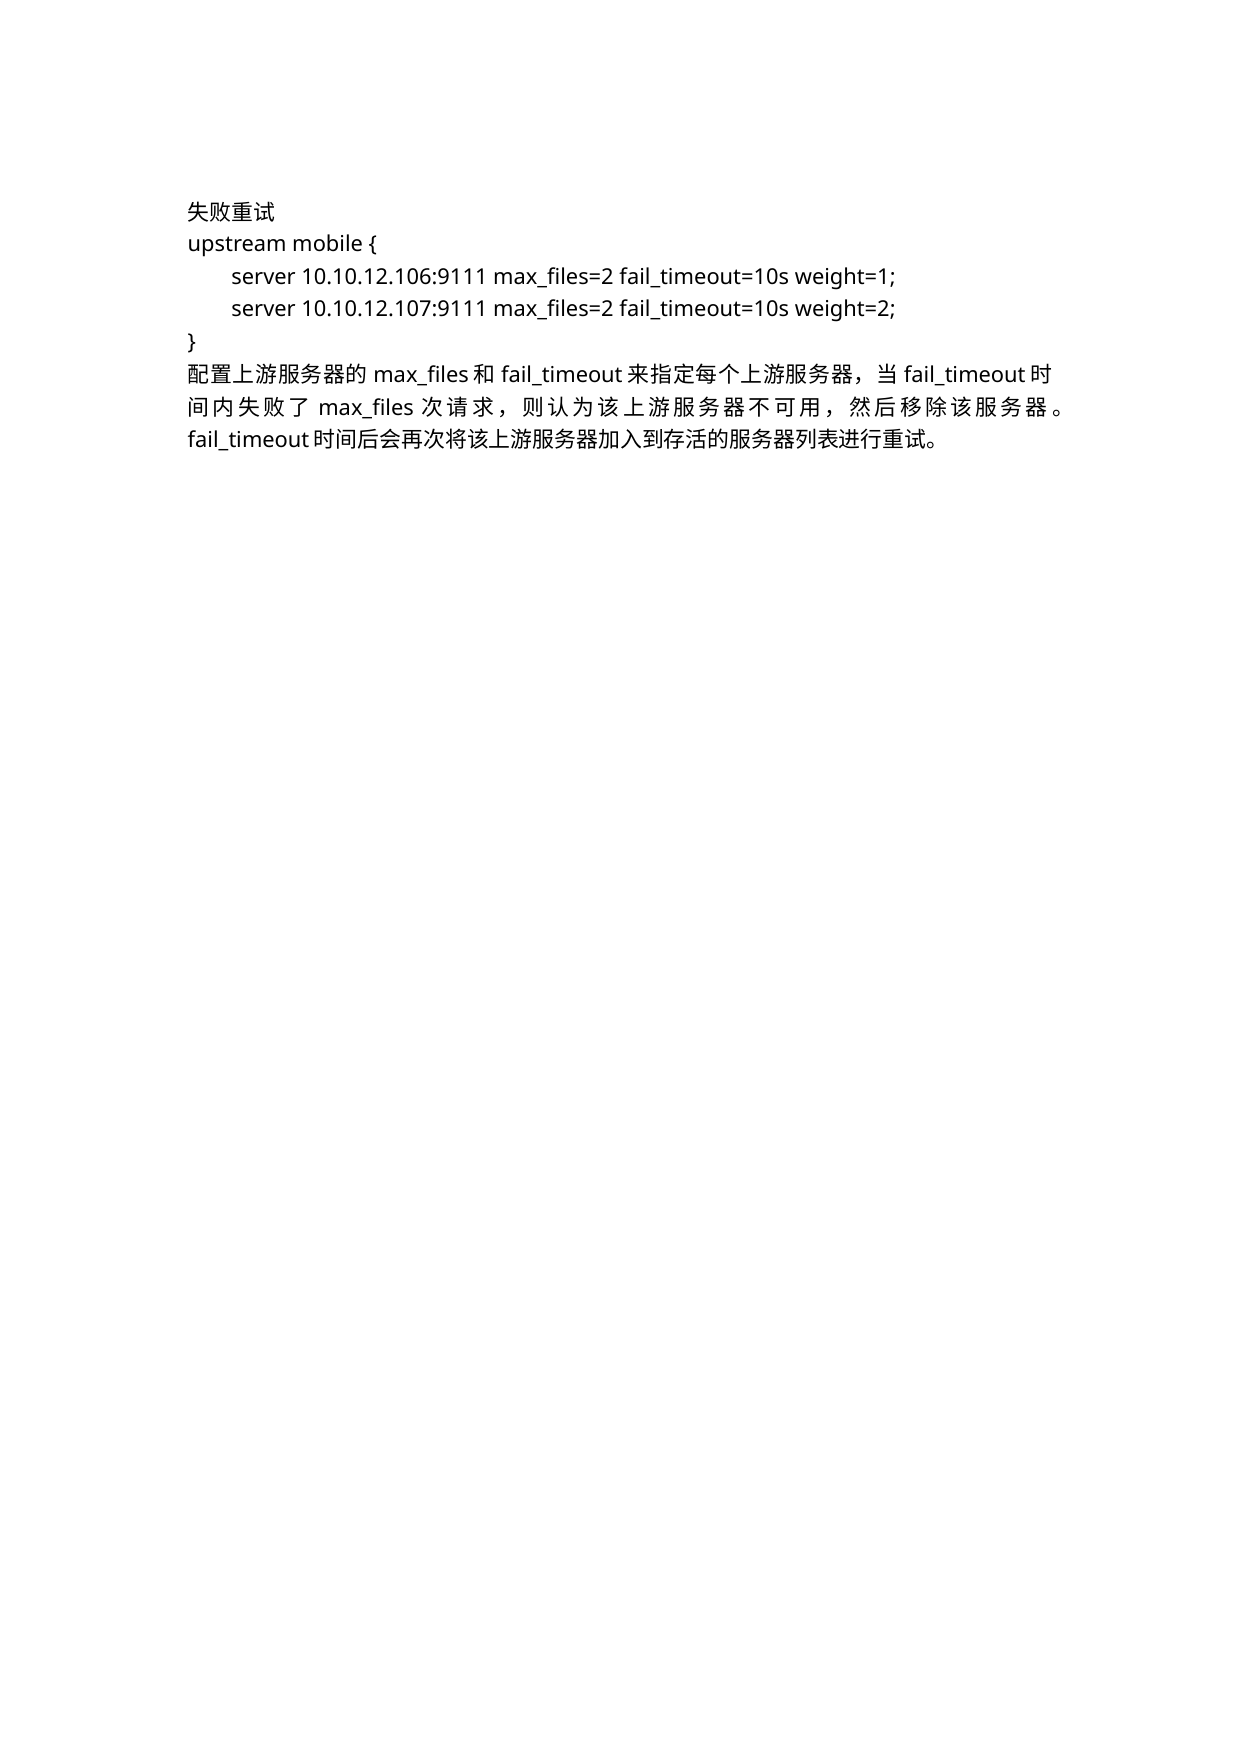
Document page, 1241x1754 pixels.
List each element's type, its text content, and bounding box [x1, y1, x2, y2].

text } [187, 324, 1053, 357]
text server 10.10.12.107:9111 max_files=2 fail_timeout=10s weight=2; [187, 292, 1053, 324]
text upstream mobile { [187, 227, 1053, 259]
text 失败重试 [187, 194, 1053, 227]
text server 10.10.12.106:9111 max_files=2 fail_timeout=10s weight=1; [187, 259, 1053, 292]
text 配置上游服务器的max_files和fail_timeout来指定每个上游服务器，当fail_timeout时间内失败了max_files次请求，则认为该上游服务器不可用，然后移除该服务器。fail_timeout时间后会再次将该上游服务器加入到存活的服务器列表进行重试。 [187, 357, 1053, 454]
